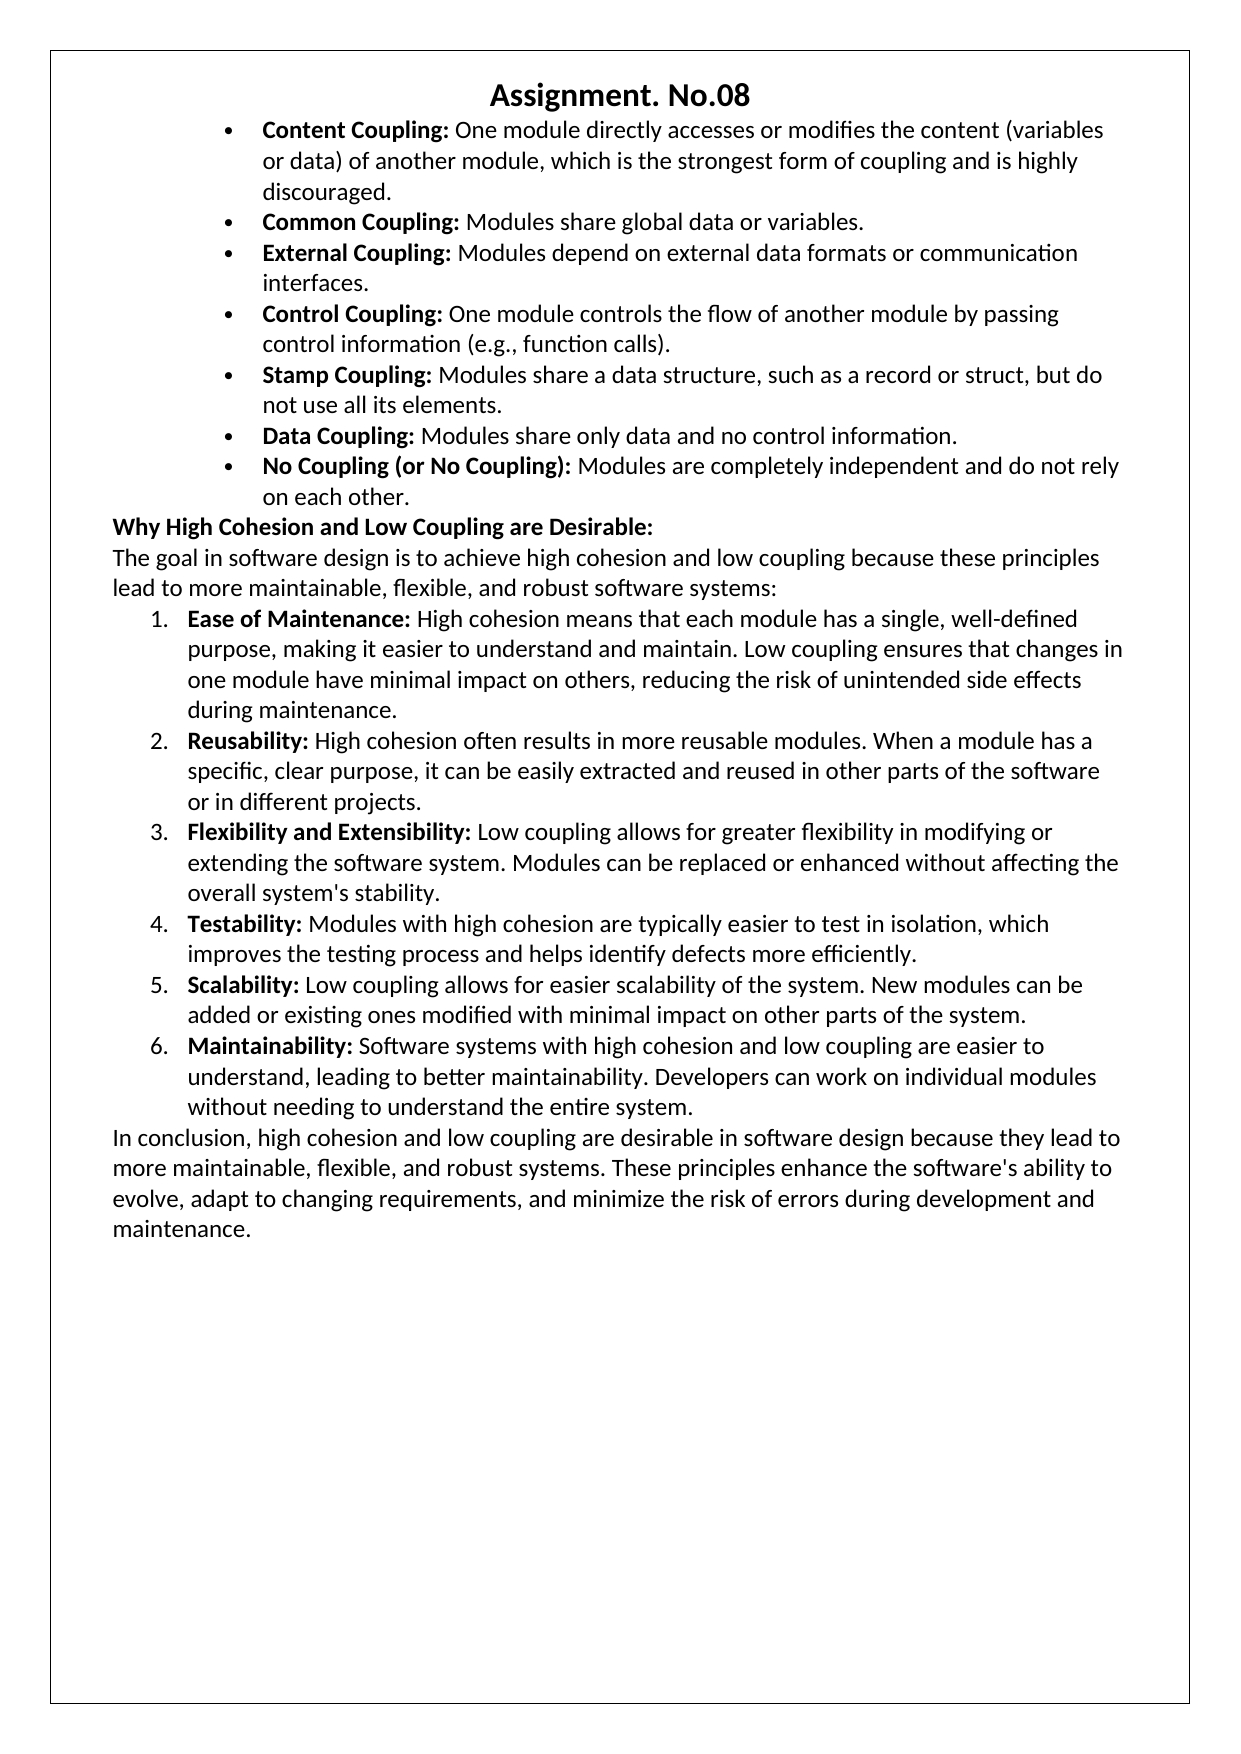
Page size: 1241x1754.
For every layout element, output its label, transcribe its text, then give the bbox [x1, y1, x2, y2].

text In conclusion, high cohesion and low coupling are desirable in software design because they lead to more maintainable, flexible, and robust systems. These principles enhance the software's ability to evolve, adapt to changing requirements, and minimize the risk of errors during development and maintenance. [112, 1122, 1128, 1244]
list External Coupling: Modules depend on external data formats or communication interfaces. [225, 237, 1128, 298]
list Reusability: High cohesion often results in more reusable modules. When a module has a specific, clear purpose, it can be easily extracted and reused in other parts of the software or in different projects. [150, 725, 1128, 817]
list Content Coupling: One module directly accesses or modifies the content (variables or data) of another module, which is the strongest form of coupling and is highly discouraged. [225, 114, 1128, 206]
list Ease of Maintenance: High cohesion means that each module has a single, well-defined purpose, making it easier to understand and maintain. Low coupling ensures that changes in one module have minimal impact on others, reducing the risk of unintended side effects during maintenance. [150, 603, 1128, 725]
list Data Coupling: Modules share only data and no control information. [225, 420, 1128, 450]
list Control Coupling: One module controls the flow of another module by passing control information (e.g., function calls). [225, 298, 1128, 359]
list Flexibility and Extensibility: Low coupling allows for greater flexibility in modifying or extending the software system. Modules can be replaced or enhanced without affecting the overall system's stability. [150, 817, 1128, 908]
list Testability: Modules with high cohesion are typically easier to test in isolation, which improves the testing process and helps identify defects more efficiently. [150, 908, 1128, 969]
list Stamp Coupling: Modules share a data structure, such as a record or struct, but do not use all its elements. [225, 359, 1128, 420]
text The goal in software design is to achieve high cohesion and low coupling because these principles lead to more maintainable, flexible, and robust software systems: [112, 542, 1128, 603]
text Why High Cohesion and Low Coupling are Desirable: [112, 511, 1128, 542]
list Common Coupling: Modules share global data or variables. [225, 206, 1128, 237]
list Scalability: Low coupling allows for easier scalability of the system. New modules can be added or existing ones modified with minimal impact on other parts of the system. [150, 969, 1128, 1030]
list No Coupling (or No Coupling): Modules are completely independent and do not rely on each other. [225, 450, 1128, 511]
list Maintainability: Software systems with high cohesion and low coupling are easier to understand, leading to better maintainability. Developers can work on individual modules without needing to understand the entire system. [150, 1030, 1128, 1122]
